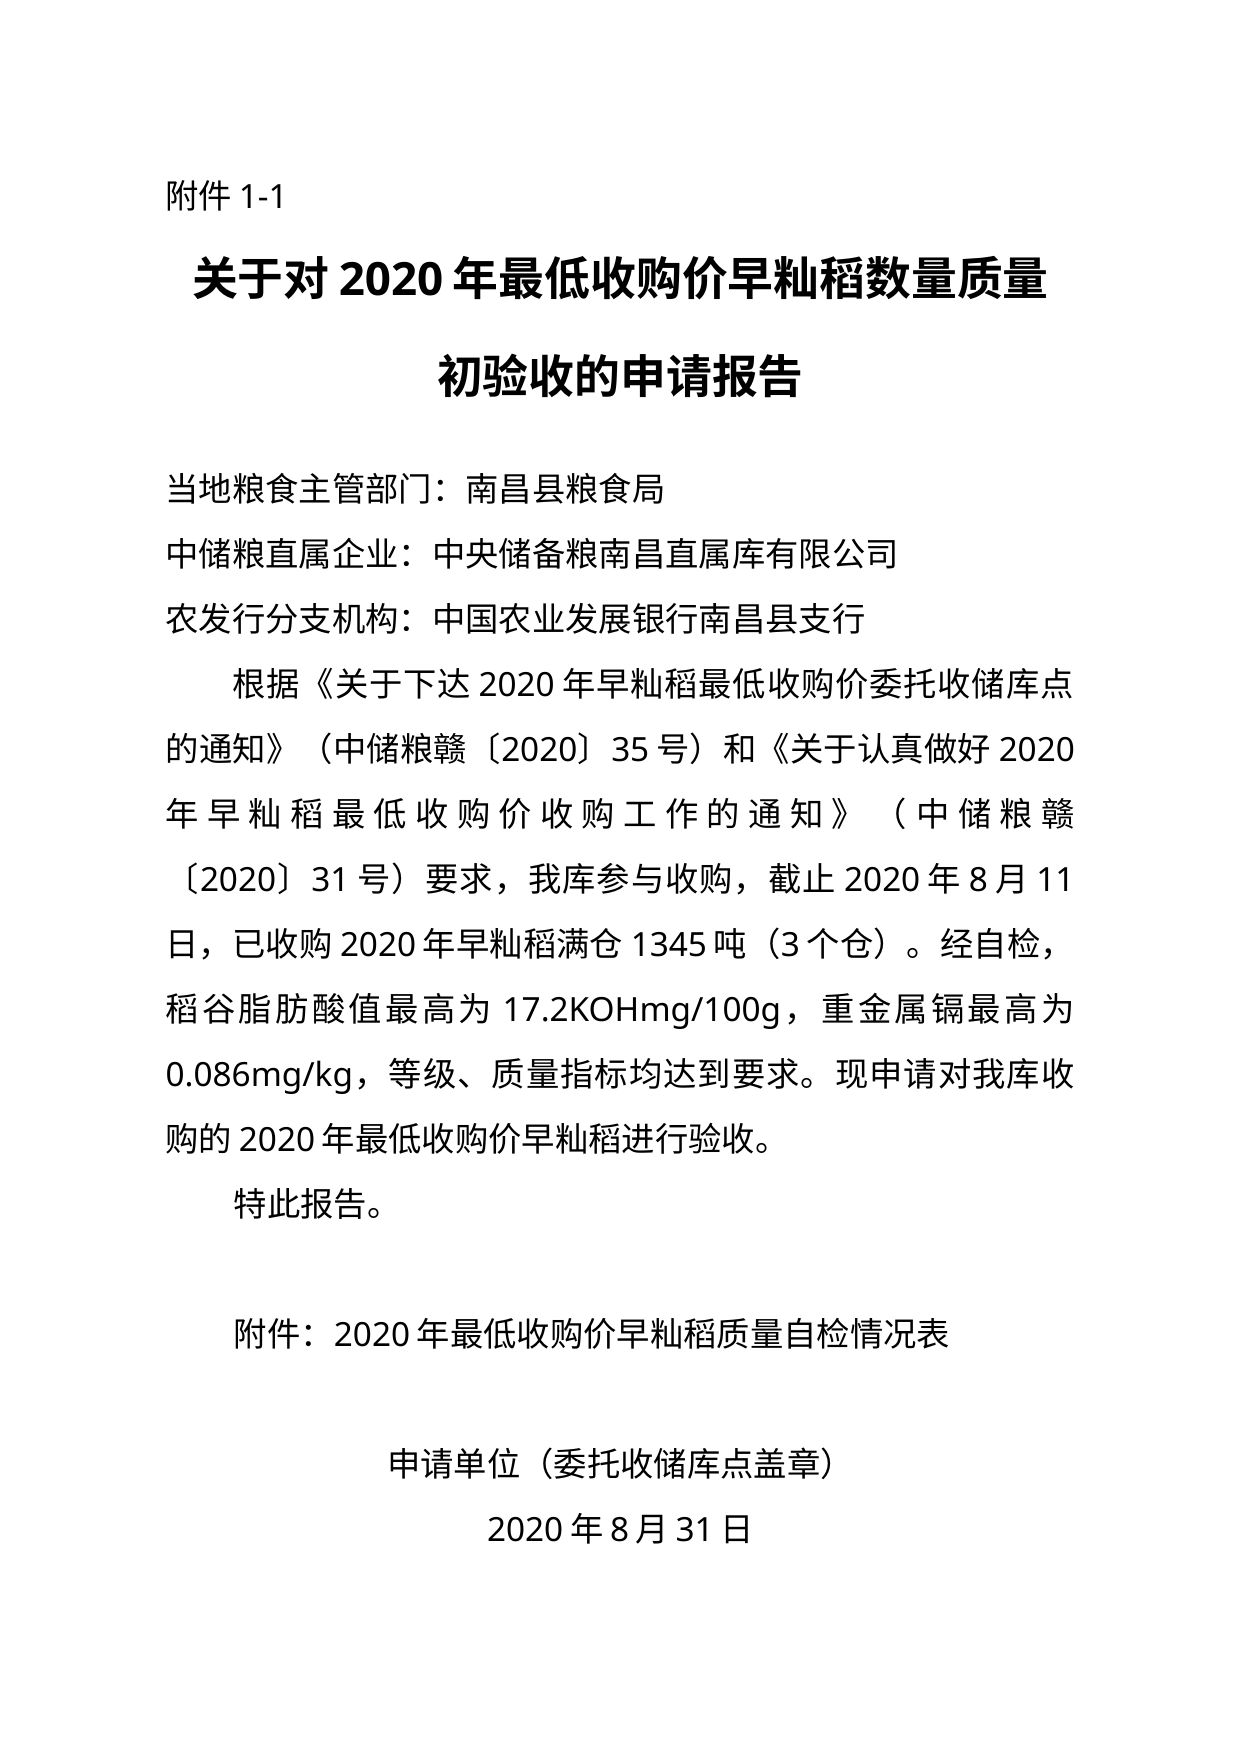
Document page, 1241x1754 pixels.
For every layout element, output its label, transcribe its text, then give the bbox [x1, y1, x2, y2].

text 根据《关于下达2020年早籼稻最低收购价委托收储库点的通知》（中储粮赣〔2020〕35号）和《关于认真做好2020年早籼稻最低收购价收购工作的通知》（中储粮赣〔2020〕31号）要求，我库参与收购，截止2020年8月11日，已收购2020年早籼稻满仓1345吨（3个仓）。经自检，稻谷脂肪酸值最高为17.2KOHmg/100g，重金属镉最高为0.086mg/kg，等级、质量指标均达到要求。现申请对我库收购的2020年最低收购价早籼稻进行验收。 [165, 649, 1075, 1169]
text 农发行分支机构：中国农业发展银行南昌县支行 [165, 584, 1075, 649]
text 附件：2020年最低收购价早籼稻质量自检情况表 [165, 1299, 1075, 1364]
text 2020年8月31日 [165, 1494, 1075, 1559]
text 中储粮直属企业：中央储备粮南昌直属库有限公司 [165, 519, 1075, 584]
text 关于对2020年最低收购价早籼稻数量质量 初验收的申请报告 [165, 227, 1075, 422]
text 当地粮食主管部门：南昌县粮食局 [165, 454, 1075, 519]
text 特此报告。 [165, 1169, 1075, 1234]
text 申请单位（委托收储库点盖章） [165, 1429, 1075, 1494]
text 附件1-1 [165, 162, 1075, 227]
